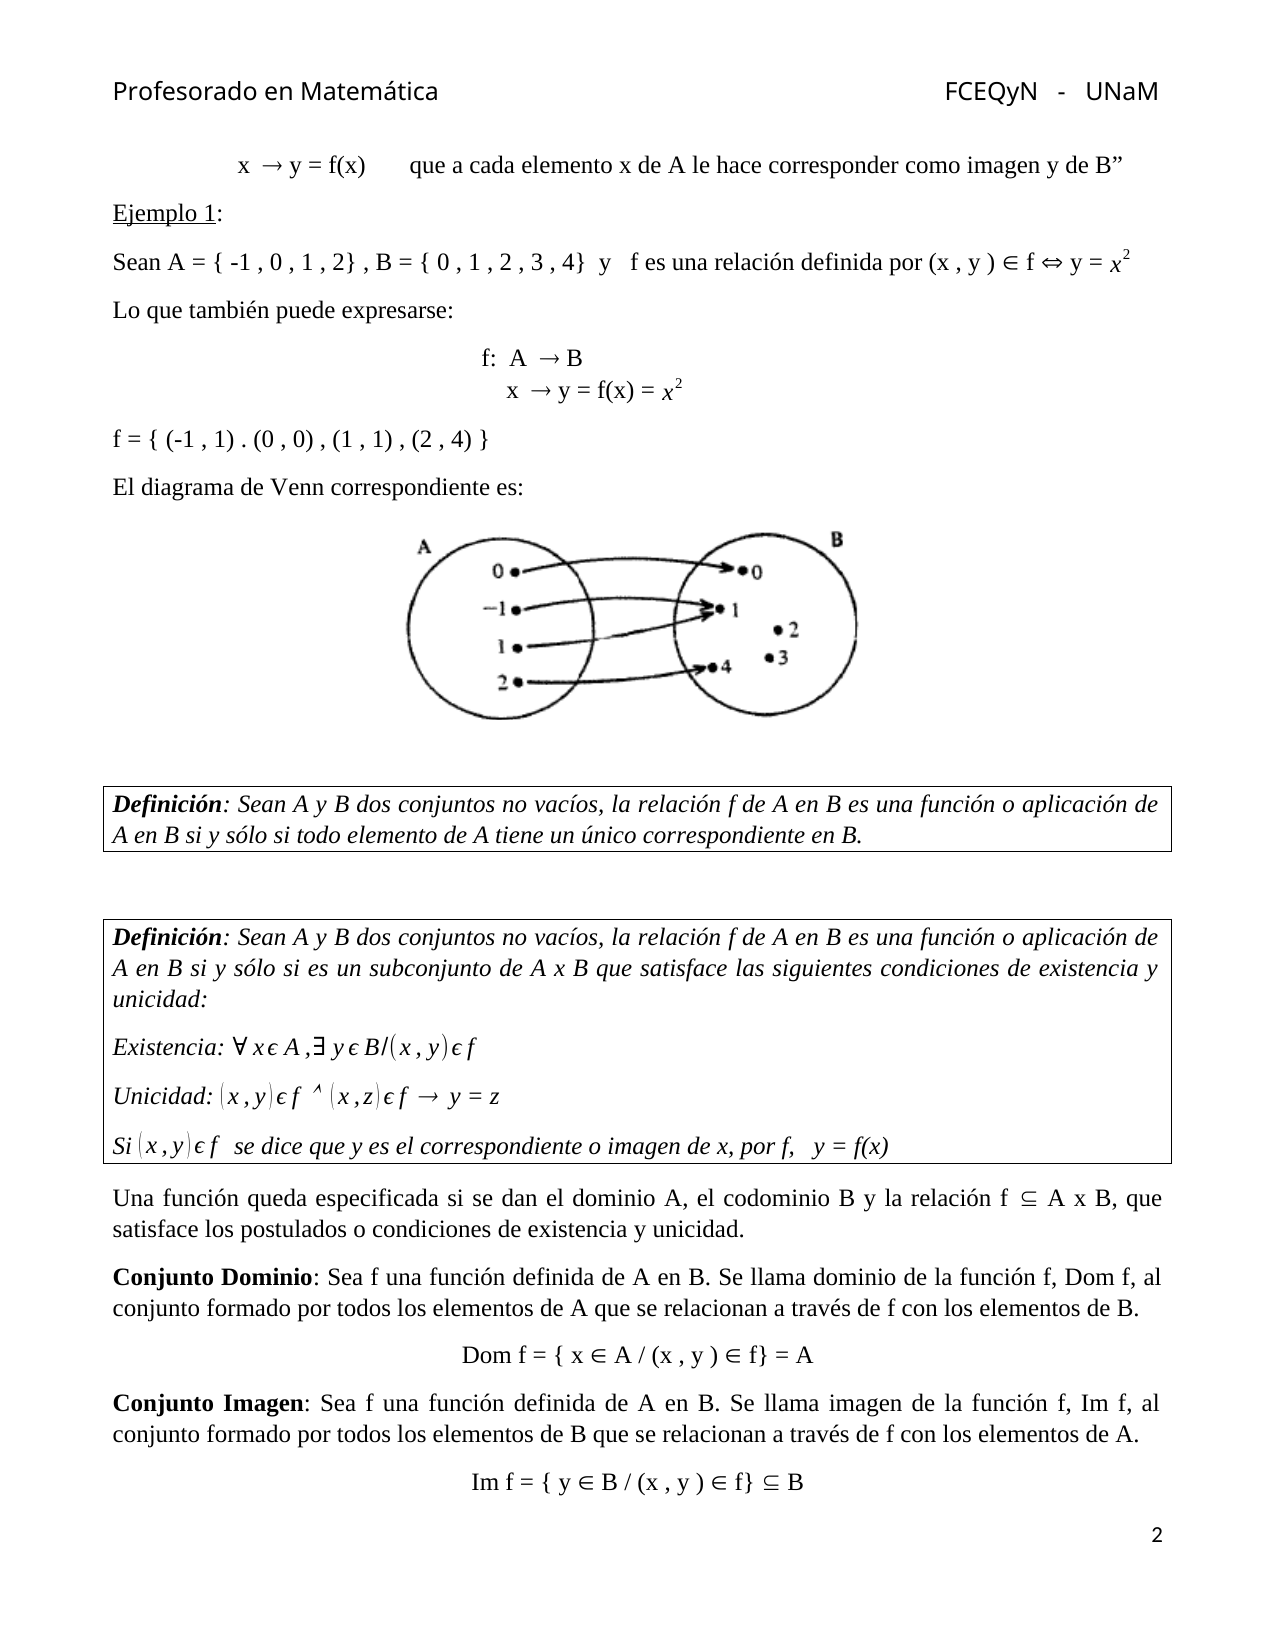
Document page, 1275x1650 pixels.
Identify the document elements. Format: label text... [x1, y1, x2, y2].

text Unicidad: y = z [104, 1077, 1171, 1111]
text Definición: Sean A y B dos conjuntos no vacíos, la relación f de A en B es una función o aplicación de A en B si y sólo si todo elemento de A tiene un único correspondiente en B. [104, 787, 1171, 851]
text x y = f(x) = [481, 374, 1162, 405]
text Conjunto Imagen: Sea f una función definida de A en B. Se llama imagen de la función f, Im f, al conjunto formado por todos los elementos de B que se relacionan a través de f con los elementos de A. [112, 1388, 1162, 1448]
text Definición: Sean A y B dos conjuntos no vacíos, la relación f de A en B es una función o aplicación de A en B si y sólo si es un subconjunto de A x B que satisface las siguientes condiciones de existencia y unicidad: [104, 920, 1171, 1013]
text Conjunto Dominio: Sea f una función definida de A en B. Se llama dominio de la función f, Dom f, al conjunto formado por todos los elementos de A que se relacionan a través de f con los elementos de B. [112, 1262, 1162, 1321]
text Dom f = { x A / (x , y ) f} = A [112, 1340, 1162, 1369]
text x y = f(x) que a cada elemento x de A le hace corresponder como imagen y de B” [112, 150, 1162, 179]
text Lo que también puede expresarse: [112, 296, 1162, 324]
text Ejemplo 1: [112, 198, 1162, 226]
text Existencia: [104, 1028, 1171, 1062]
text f: A B [481, 343, 1162, 372]
text Sean A = { -1 , 0 , 1 , 2} , B = { 0 , 1 , 2 , 3 , 4} y f es una relación definida por (x , y ) f y = [112, 245, 1162, 277]
text Im f = { y B / (x , y ) f} B [112, 1467, 1162, 1496]
text El diagrama de Venn correspondiente es: [112, 472, 1162, 501]
text Si se dice que y es el correspondiente o imagen de x, por f, y = f(x) [104, 1127, 1171, 1163]
text f = { (-1 , 1) . (0 , 0) , (1 , 1) , (2 , 4) } [112, 424, 1162, 453]
text Una función queda especificada si se dan el dominio A, el codominio B y la relación f A x B, que satisface los postulados o condiciones de existencia y unicidad. [112, 1183, 1162, 1243]
